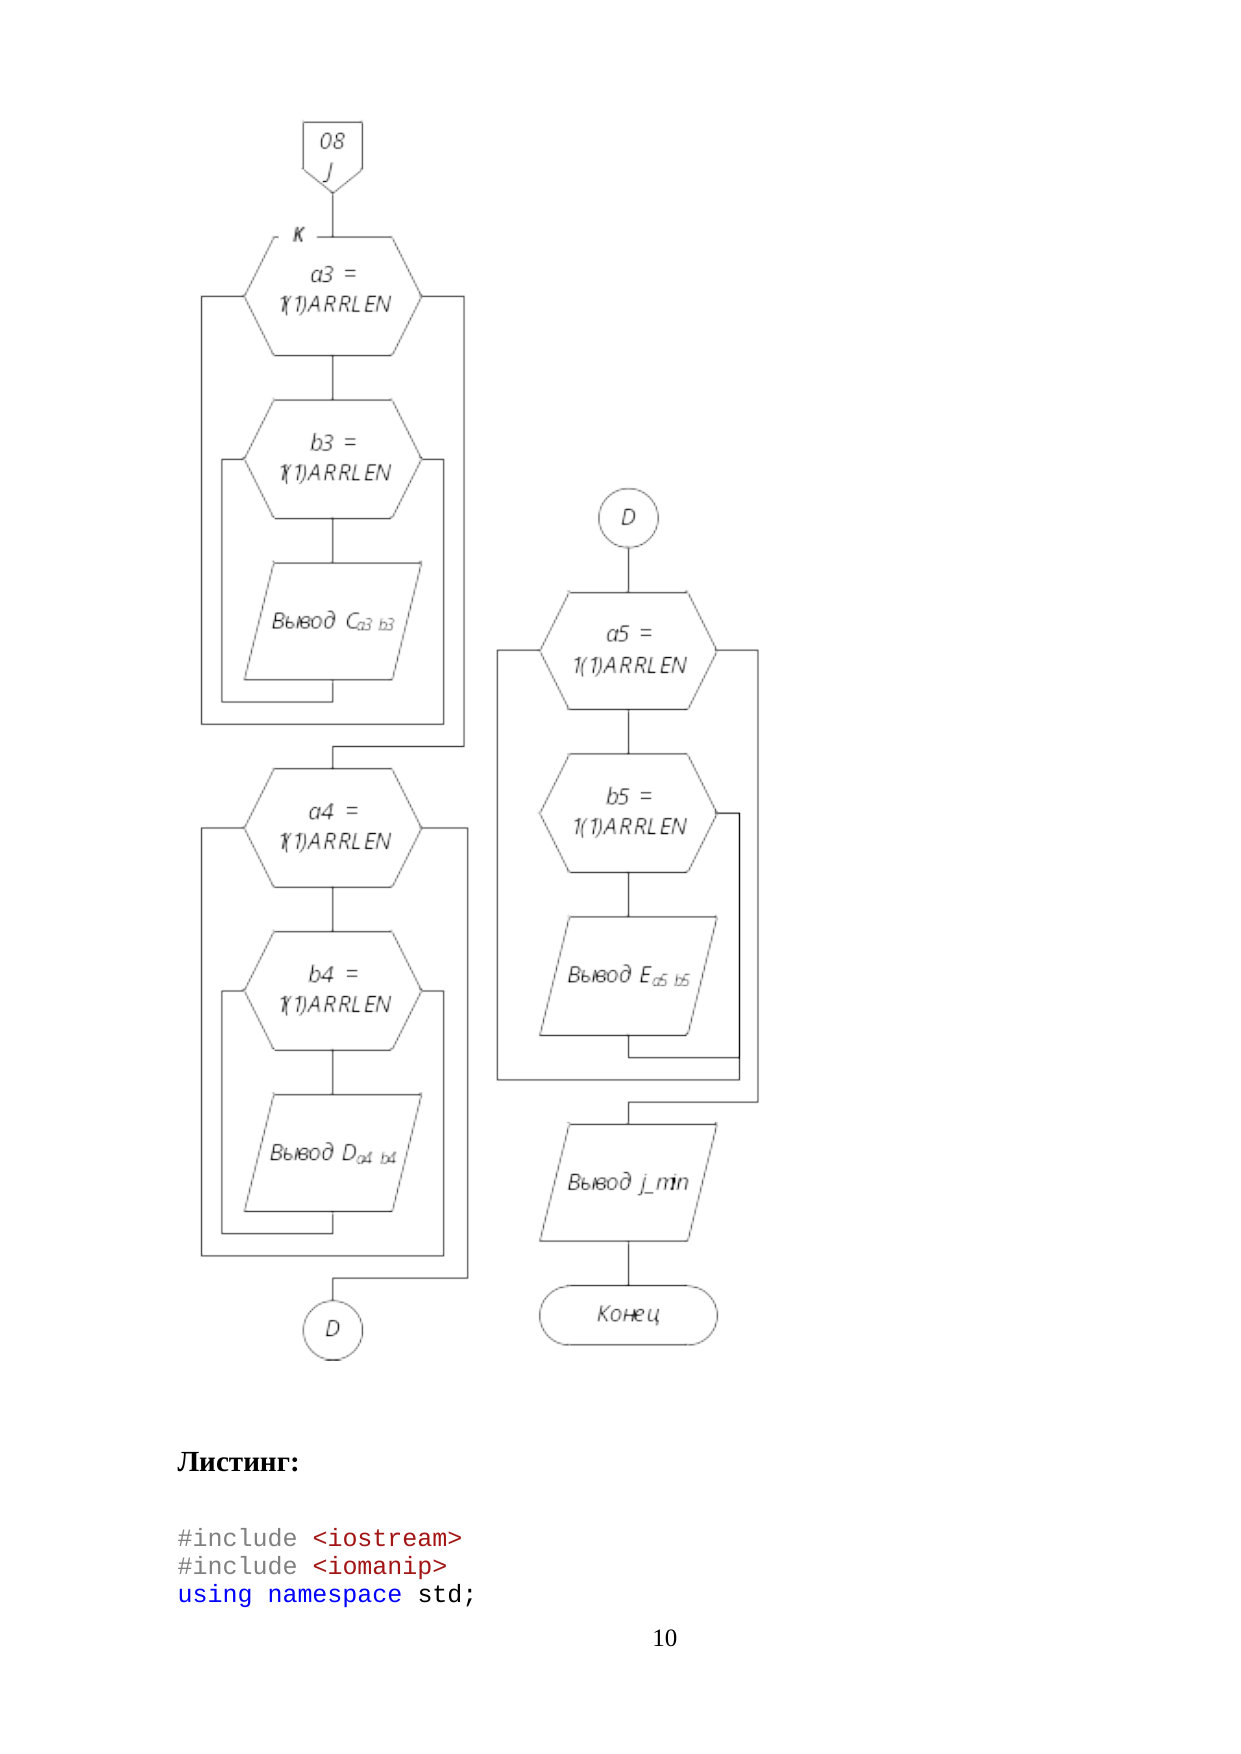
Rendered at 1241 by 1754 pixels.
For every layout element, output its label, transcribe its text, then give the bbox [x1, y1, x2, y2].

text using namespace std; [177, 1582, 1152, 1610]
text #include <iomanip> [177, 1553, 1152, 1582]
text Листинг: [177, 1444, 1152, 1477]
text #include <iostream> [177, 1525, 1152, 1553]
